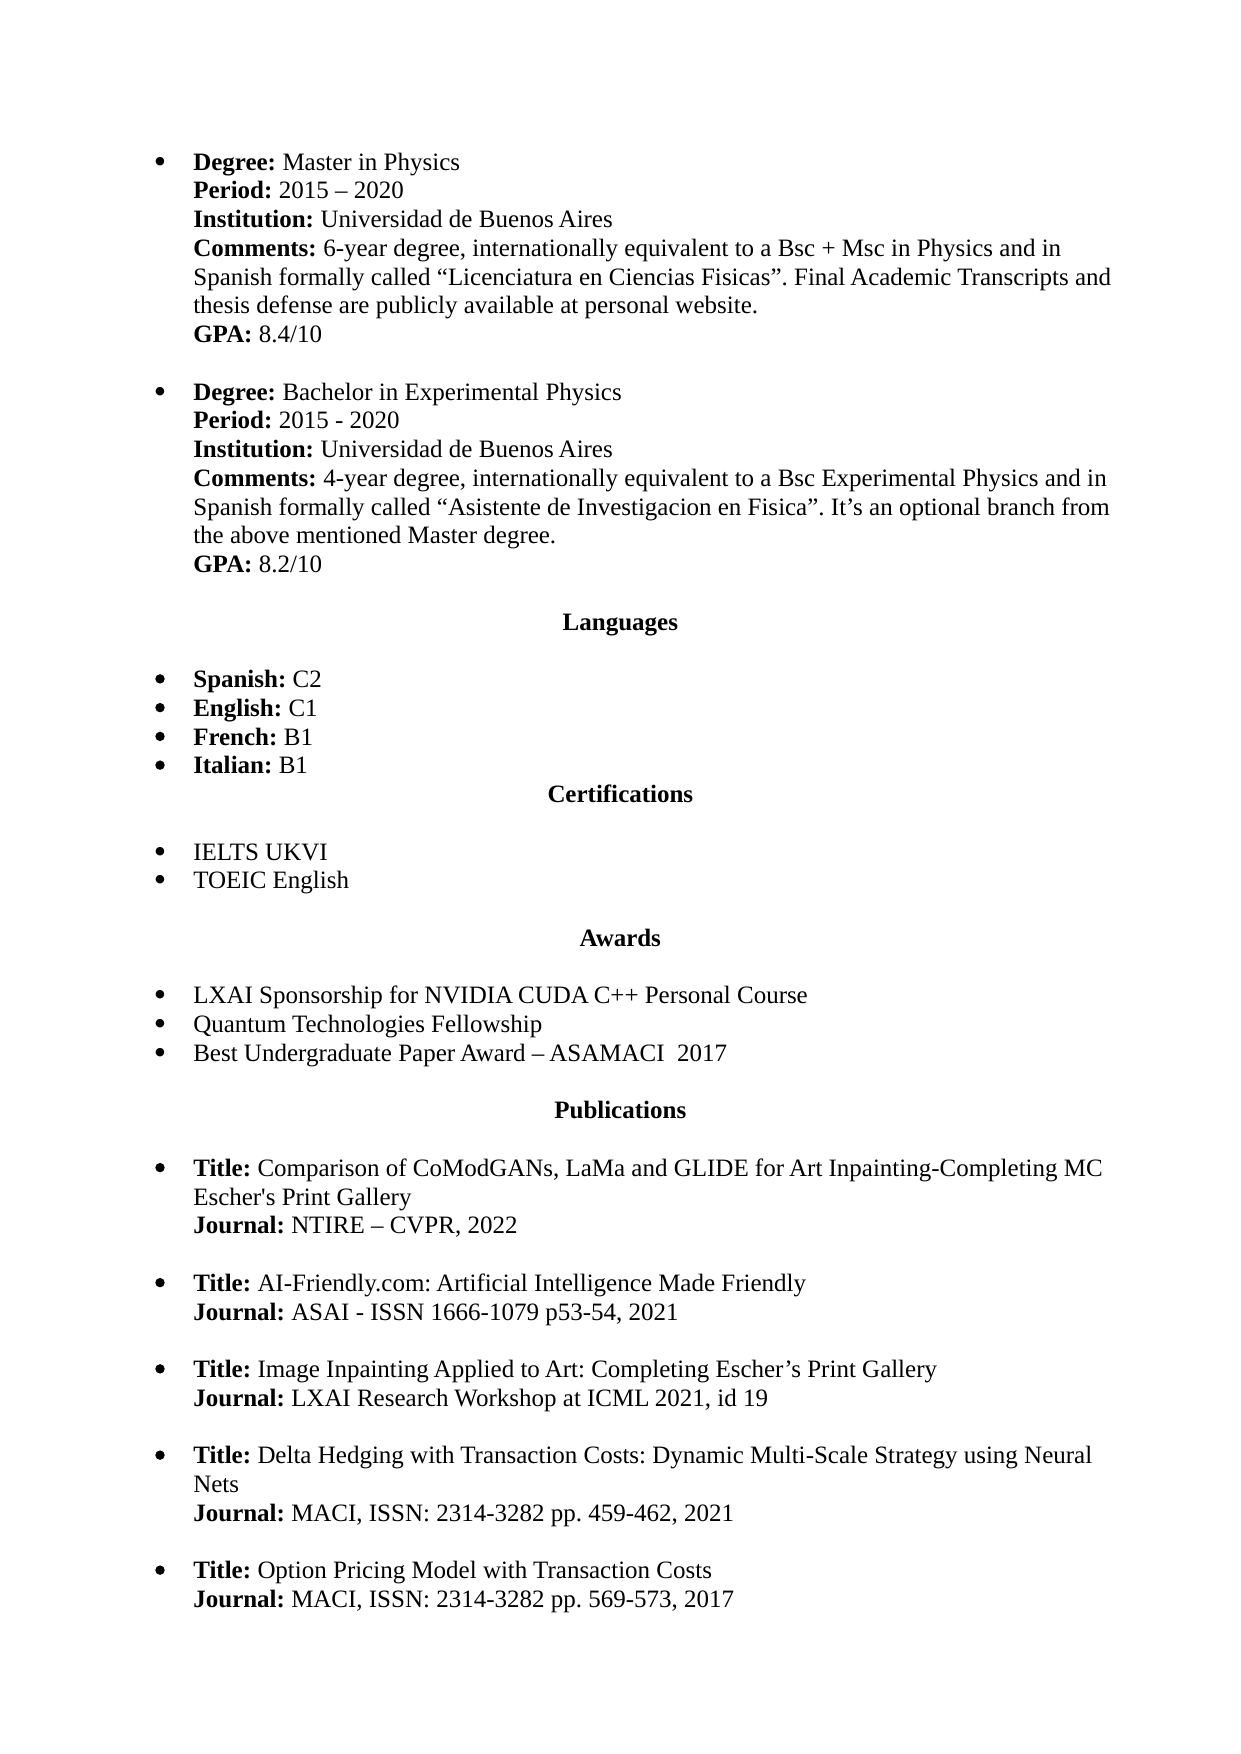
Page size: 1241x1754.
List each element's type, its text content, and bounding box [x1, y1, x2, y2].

list English: C1 [156, 693, 1122, 722]
text Awards [118, 923, 1122, 952]
list Comments: 6-year degree, internationally equivalent to a Bsc + Msc in Physics and in Spanish formally called “Licenciatura en Ciencias Fisicas”. Final Academic Transcripts and thesis defense are publicly available at personal website. [193, 233, 1122, 319]
list Comments: 4-year degree, internationally equivalent to a Bsc Experimental Physics and in Spanish formally called “Asistente de Investigacion en Fisica”. It’s an optional branch from the above mentioned Master degree. [193, 463, 1122, 549]
list GPA: 8.2/10 [193, 549, 1122, 578]
list Degree: Bachelor in Experimental Physics [156, 377, 1122, 406]
list Journal: NTIRE – CVPR, 2022 [193, 1211, 1122, 1239]
list Journal: LXAI Research Workshop at ICML 2021, id 19 [193, 1383, 1122, 1412]
list TOEIC English [156, 866, 1122, 894]
list Quantum Technologies Fellowship [156, 1009, 1122, 1038]
list IELTS UKVI [156, 837, 1122, 866]
list French: B1 [156, 722, 1122, 751]
list Title: AI-Friendly.com: Artificial Intelligence Made Friendly [156, 1268, 1122, 1297]
text Certifications [118, 779, 1122, 808]
list Spanish: C2 [156, 664, 1122, 693]
list Title: Delta Hedging with Transaction Costs: Dynamic Multi-Scale Strategy using Neural Nets [156, 1441, 1122, 1498]
list Journal: MACI, ISSN: 2314-3282 pp. 569-573, 2017 [193, 1584, 1122, 1613]
list Journal: ASAI - ISSN 1666-1079 p53-54, 2021 [193, 1297, 1122, 1326]
list Institution: Universidad de Buenos Aires [193, 434, 1122, 463]
list Period: 2015 – 2020 [193, 176, 1122, 204]
list Degree: Master in Physics [156, 147, 1122, 176]
list LXAI Sponsorship for NVIDIA CUDA C++ Personal Course [156, 981, 1122, 1009]
text Publications [118, 1096, 1122, 1124]
list Journal: MACI, ISSN: 2314-3282 pp. 459-462, 2021 [193, 1498, 1122, 1527]
list GPA: 8.4/10 [193, 319, 1122, 348]
list Title: Comparison of CoModGANs, LaMa and GLIDE for Art Inpainting-Completing MC Escher's Print Gallery [156, 1153, 1122, 1211]
list Italian: B1 [156, 751, 1122, 779]
list Period: 2015 - 2020 [193, 406, 1122, 434]
list Institution: Universidad de Buenos Aires [193, 204, 1122, 233]
text Languages [118, 607, 1122, 636]
list Title: Option Pricing Model with Transaction Costs [156, 1556, 1122, 1584]
list Best Undergraduate Paper Award – ASAMACI 2017 [156, 1038, 1122, 1067]
list Title: Image Inpainting Applied to Art: Completing Escher’s Print Gallery [156, 1354, 1122, 1383]
